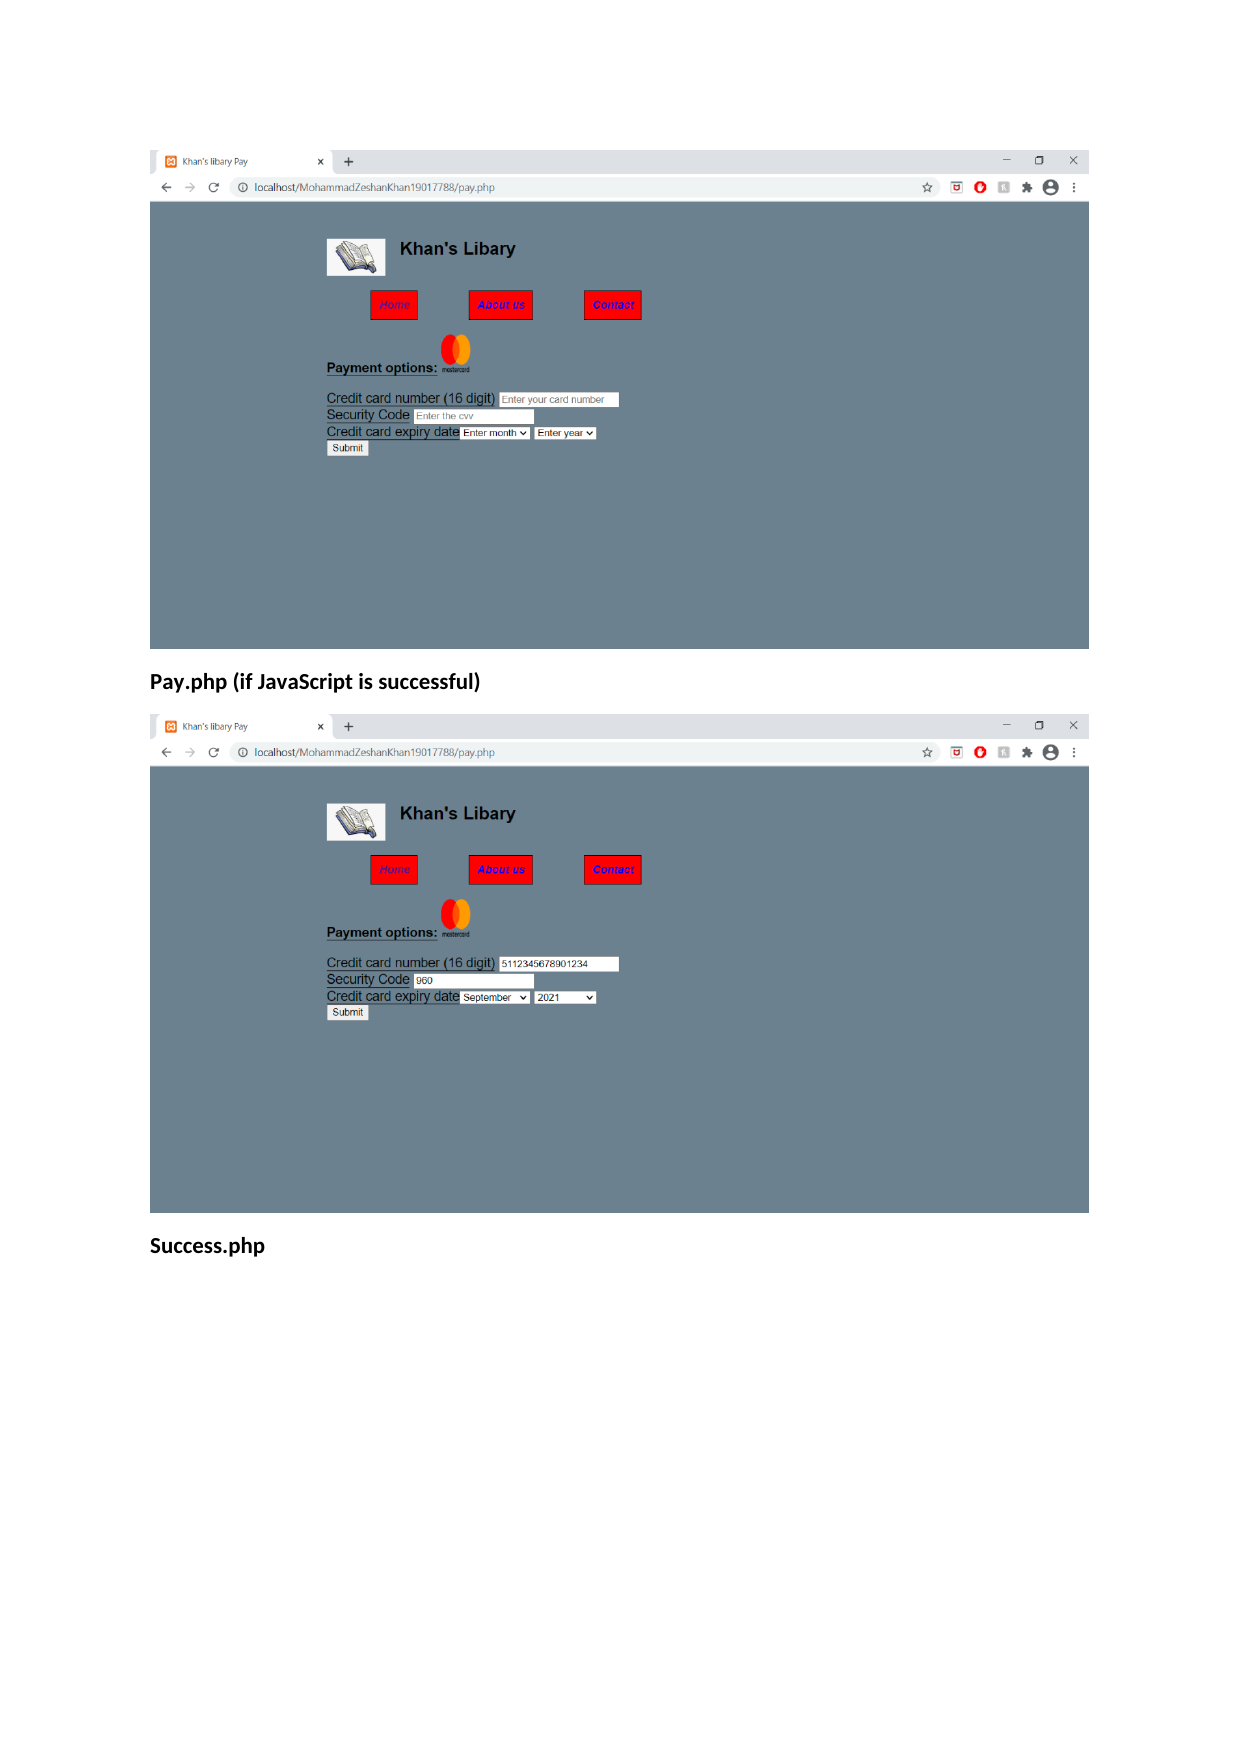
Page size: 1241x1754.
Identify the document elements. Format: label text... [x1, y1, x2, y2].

text Success.php [150, 1231, 1090, 1259]
picture [150, 714, 1089, 1213]
picture [150, 150, 1089, 649]
text Pay.php (if JavaScript is successful) [150, 667, 1090, 695]
